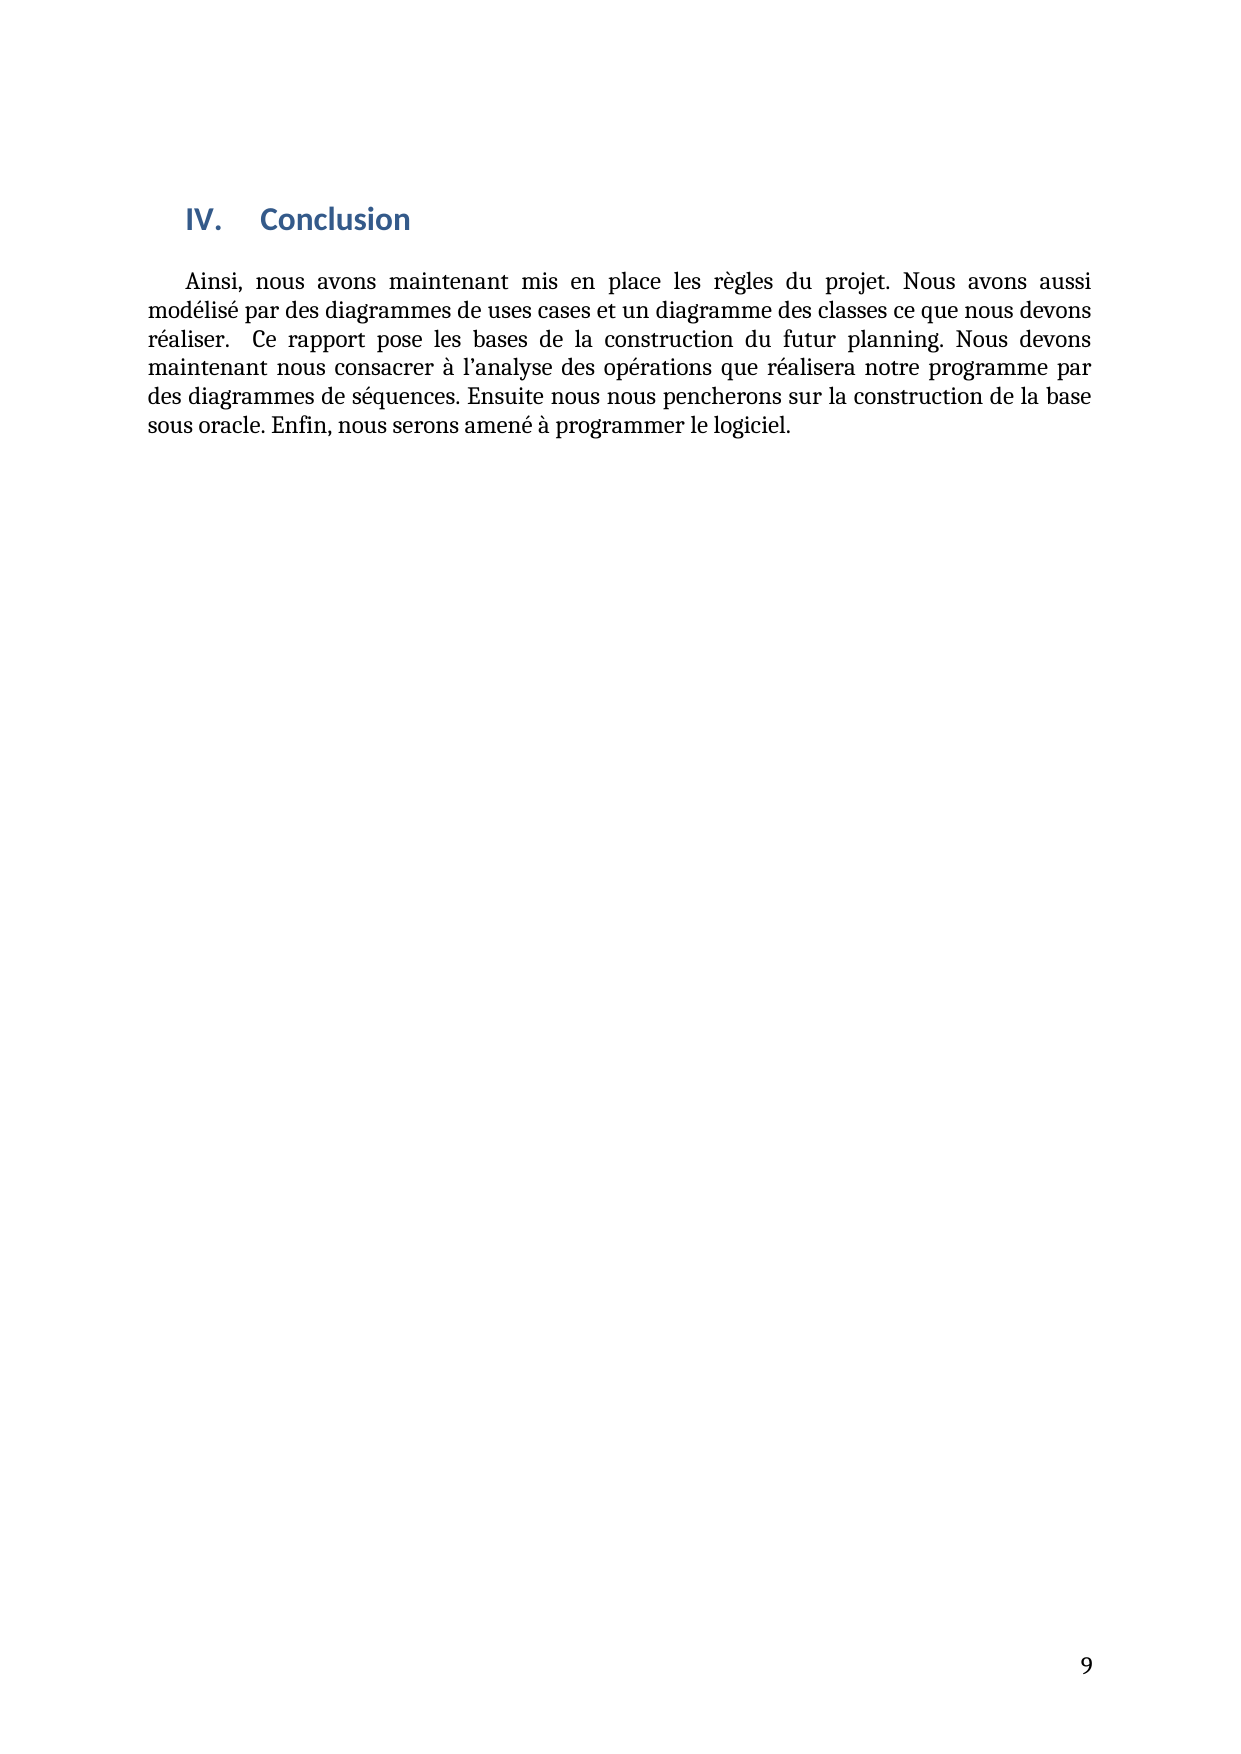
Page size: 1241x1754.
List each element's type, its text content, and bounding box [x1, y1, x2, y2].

text Ainsi, nous avons maintenant mis en place les règles du projet. Nous avons aussi modélisé par des diagrammes de uses cases et un diagramme des classes ce que nous devons réaliser. Ce rapport pose les bases de la construction du futur planning. Nous devons maintenant nous consacrer à l’analyse des opérations que réalisera notre programme par des diagrammes de séquences. Ensuite nous nous pencherons sur la construction de la base sous oracle. Enfin, nous serons amené à programmer le logiciel. [148, 267, 1093, 439]
subtitle Conclusion [185, 198, 1093, 238]
